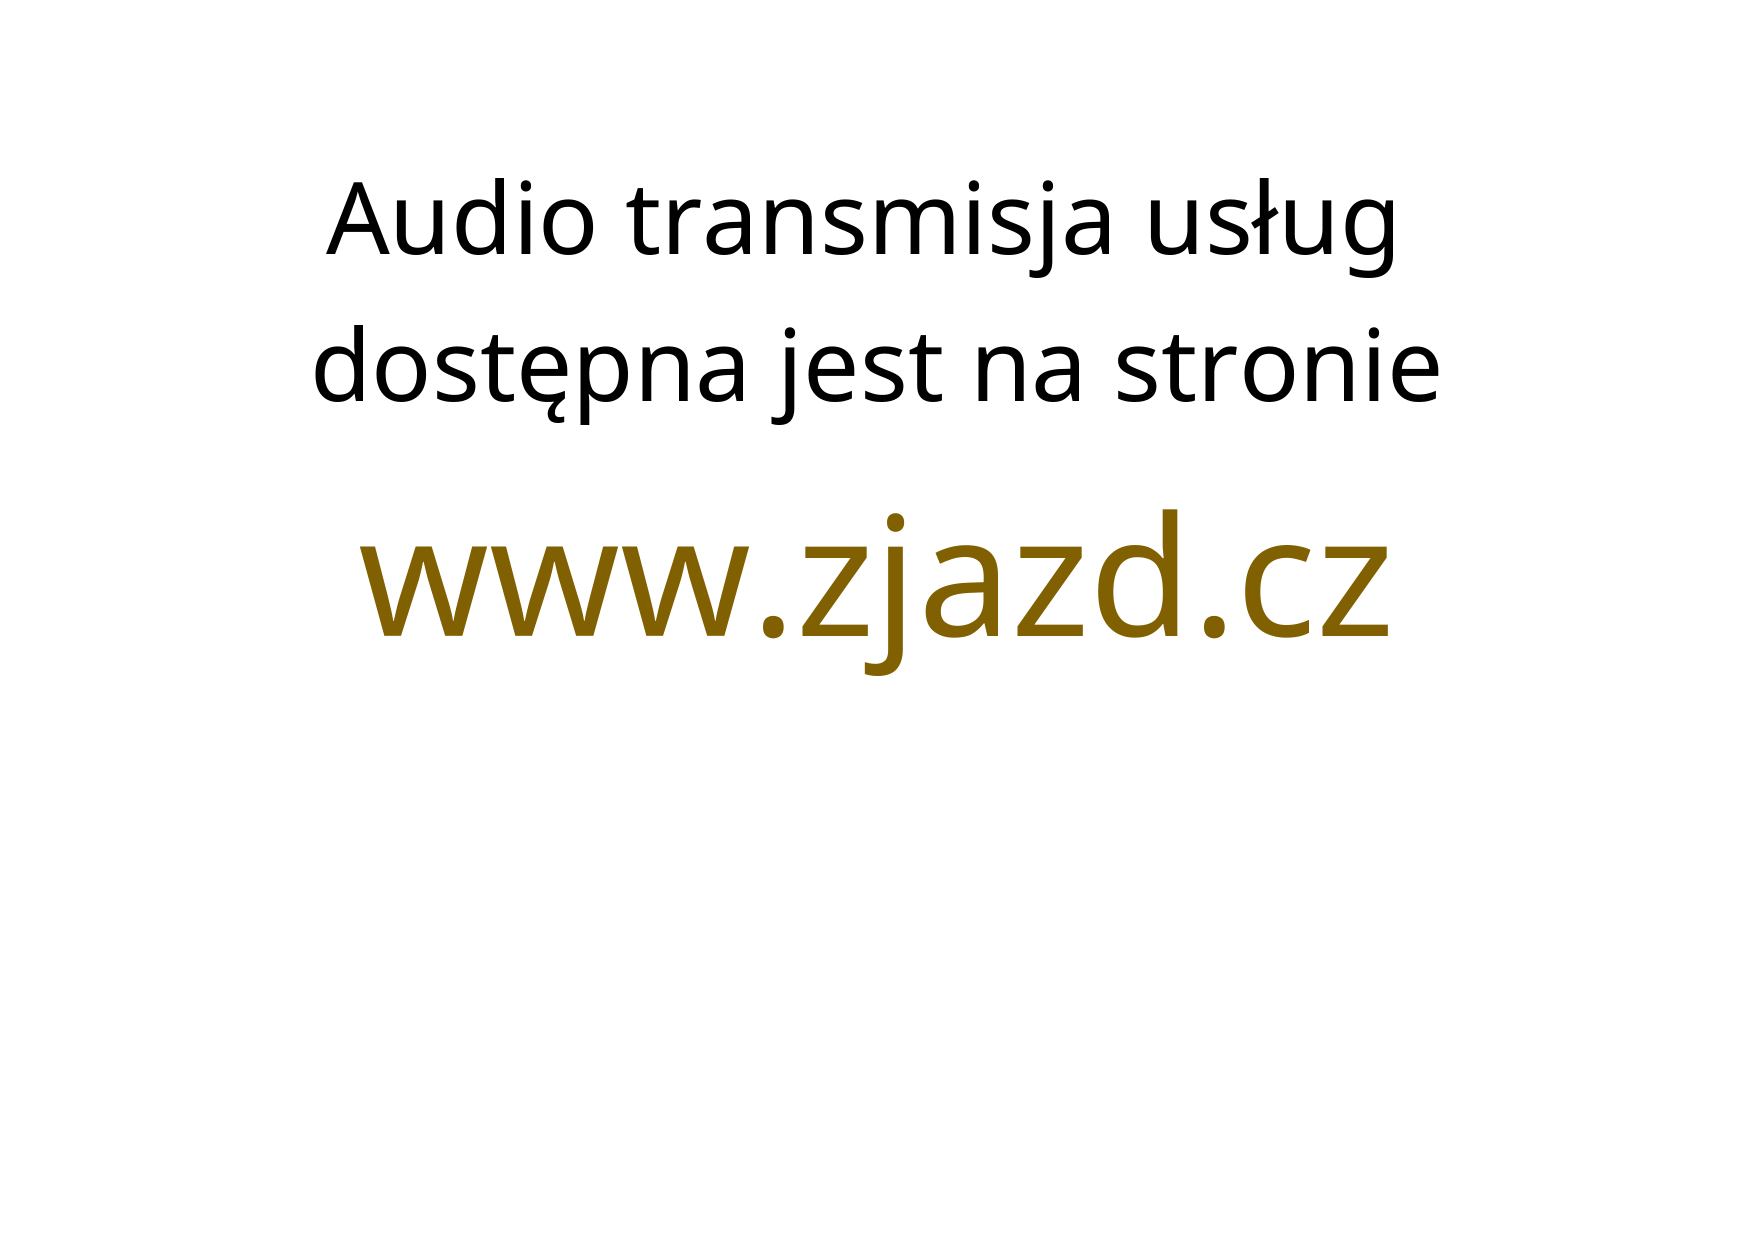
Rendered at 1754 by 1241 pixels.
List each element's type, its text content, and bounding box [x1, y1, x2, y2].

text www.zjazd.cz [148, 458, 1606, 686]
text Audio transmisja usług dostępna jest na stronie [148, 148, 1606, 431]
